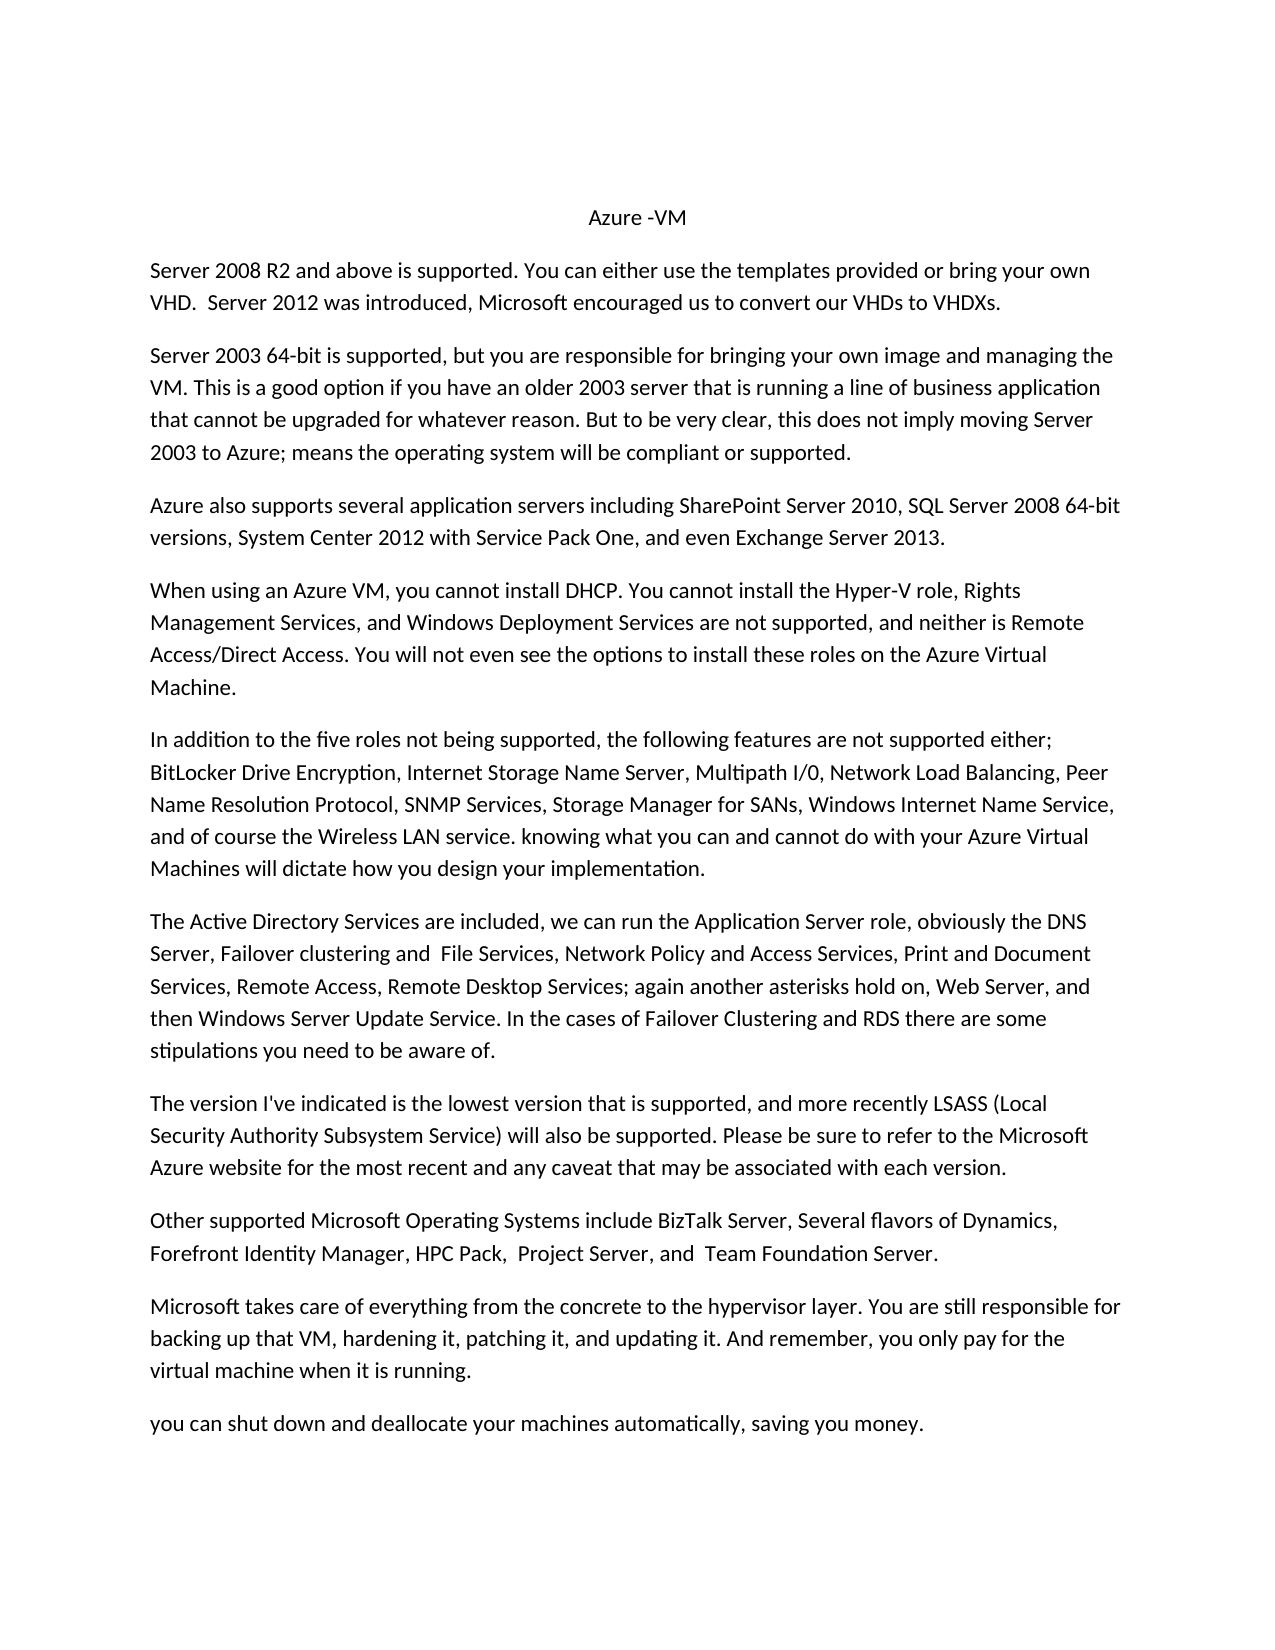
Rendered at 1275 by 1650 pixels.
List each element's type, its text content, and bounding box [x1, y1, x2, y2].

text The Active Directory Services are included, we can run the Application Server role, obviously the DNS Server, Failover clustering and File Services, Network Policy and Access Services, Print and Document Services, Remote Access, Remote Desktop Services; again another asterisks hold on, Web Server, and then Windows Server Update Service. In the cases of Failover Clustering and RDS there are some stipulations you need to be aware of. [150, 907, 1125, 1064]
text Microsoft takes care of everything from the concrete to the hypervisor layer. You are still responsible for backing up that VM, hardening it, patching it, and updating it. And remember, you only pay for the virtual machine when it is running. [150, 1292, 1125, 1384]
text When using an Azure VM, you cannot install DHCP. You cannot install the Hyper-V role, Rights Management Services, and Windows Deployment Services are not supported, and neither is Remote Access/Direct Access. You will not even see the options to install these roles on the Azure Virtual Machine. [150, 576, 1125, 701]
text Server 2003 64-bit is supported, but you are responsible for bringing your own image and managing the VM. This is a good option if you have an older 2003 server that is running a line of business application that cannot be upgraded for whatever reason. But to be very clear, this does not imply moving Server 2003 to Azure; means the operating system will be compliant or supported. [150, 341, 1125, 466]
text The version I've indicated is the lowest version that is supported, and more recently LSASS (Local Security Authority Subsystem Service) will also be supported. Please be sure to refer to the Microsoft Azure website for the most recent and any caveat that may be associated with each version. [150, 1089, 1125, 1182]
text In addition to the five roles not being supported, the following features are not supported either; BitLocker Drive Encryption, Internet Storage Name Server, Multipath I/0, Network Load Balancing, Peer Name Resolution Protocol, SNMP Services, Storage Manager for SANs, Windows Internet Name Service, and of course the Wireless LAN service. knowing what you can and cannot do with your Azure Virtual Machines will dictate how you design your implementation. [150, 726, 1125, 882]
text Other supported Microsoft Operating Systems include BizTalk Server, Several flavors of Dynamics, Forefront Identity Manager, HPC Pack, Project Server, and Team Foundation Server. [150, 1207, 1125, 1267]
text Azure -VM [150, 203, 1125, 231]
text Server 2008 R2 and above is supported. You can either use the templates provided or bring your own VHD. Server 2012 was introduced, Microsoft encouraged us to convert our VHDs to VHDXs. [150, 256, 1125, 316]
text you can shut down and deallocate your machines automatically, saving you money. [150, 1409, 1125, 1437]
text Azure also supports several application servers including SharePoint Server 2010, SQL Server 2008 64-bit versions, System Center 2012 with Service Pack One, and even Exchange Server 2013. [150, 491, 1125, 551]
